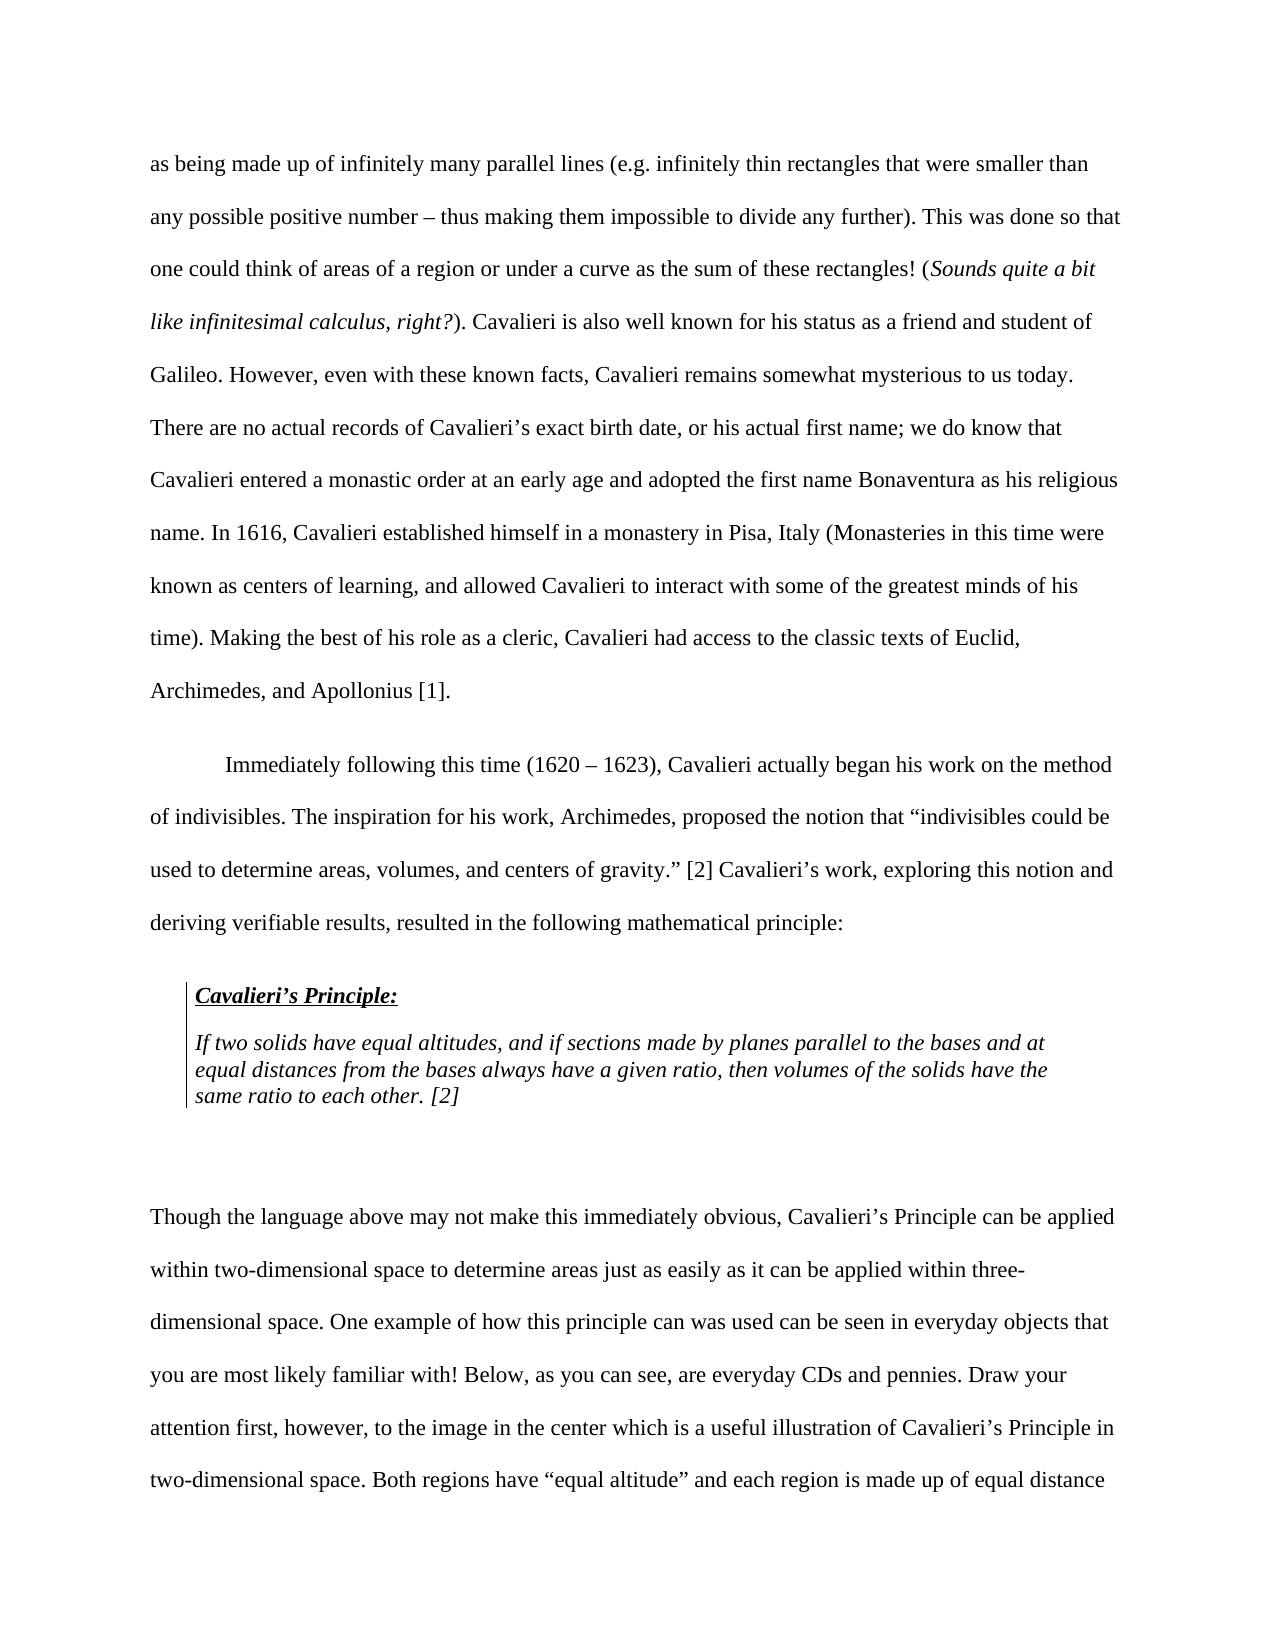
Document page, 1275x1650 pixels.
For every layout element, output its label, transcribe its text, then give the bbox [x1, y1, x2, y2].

text Immediately following this time (1620 – 1623), Cavalieri actually began his work on the method of indivisibles. The inspiration for his work, Archimedes, proposed the notion that “indivisibles could be used to determine areas, volumes, and centers of gravity.” [2] Cavalieri’s work, exploring this notion and deriving verifiable results, resulted in the following mathematical principle: [150, 751, 1125, 935]
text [150, 150, 1125, 703]
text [150, 1203, 1125, 1493]
text If two solids have equal altitudes, and if sections made by planes parallel to the bases and at equal distances from the bases always have a given ratio, then volumes of the solids have the same ratio to each other. [2] [187, 1029, 1080, 1108]
text Cavalieri’s Principle: [187, 982, 1080, 1009]
